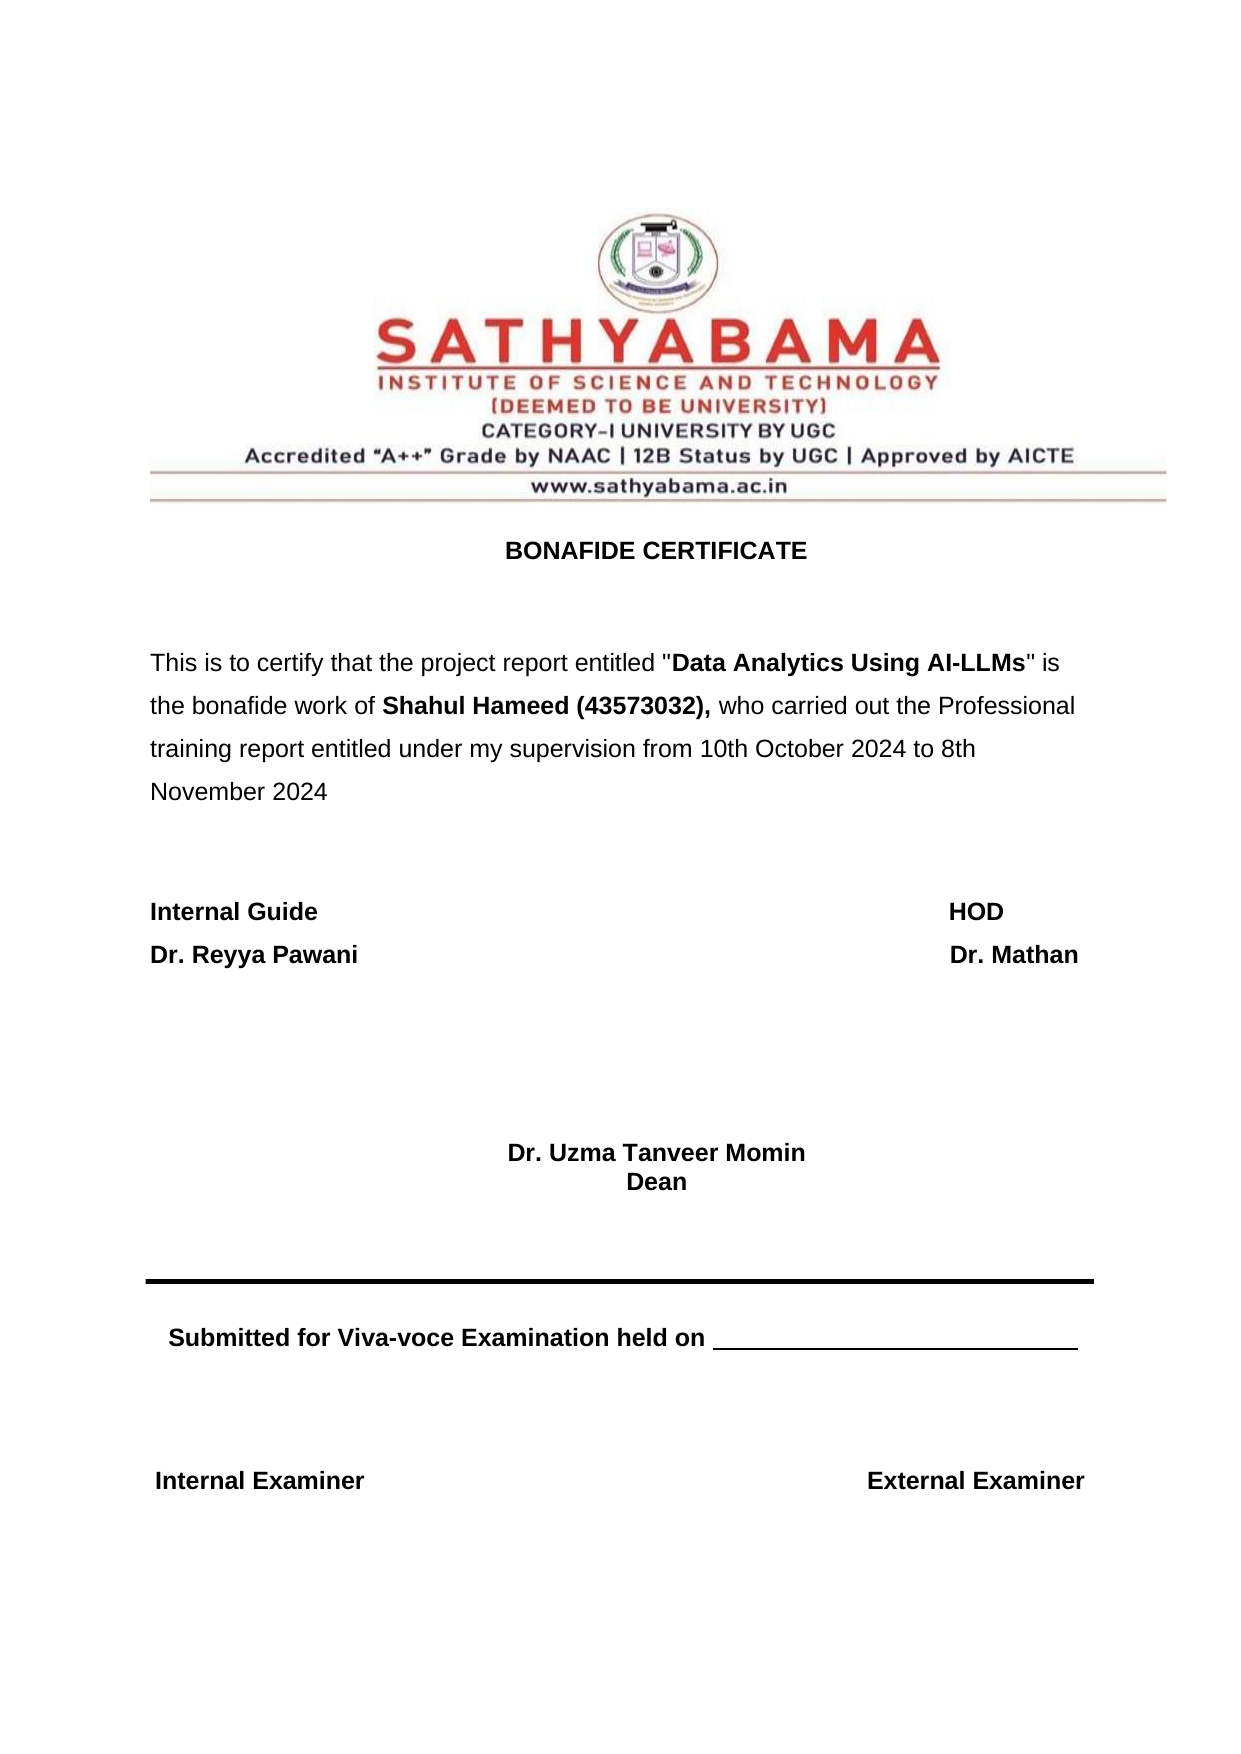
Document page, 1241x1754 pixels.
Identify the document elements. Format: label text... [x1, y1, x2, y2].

text Dr. Reyya Pawani Dr. Mathan [135, 940, 1178, 969]
text Internal Guide HOD [150, 897, 1178, 925]
picture [150, 208, 1167, 505]
text This is to certify that the project report entitled "Data Analytics Using AI-LLMs" is the bonafide work of Shahul Hameed (43573032), who carried out the Professional training report entitled under my supervision from 10th October 2024 to 8th November 2024 [150, 648, 1091, 806]
text Submitted for Viva-voce Examination held on [168, 1323, 1178, 1352]
text Internal Examiner External Examiner [155, 1466, 1178, 1495]
subtitle BONAFIDE CERTIFICATE [150, 536, 1163, 564]
text Dean [135, 1166, 1178, 1195]
text Dr. Uzma Tanveer Momin [135, 1138, 1178, 1166]
